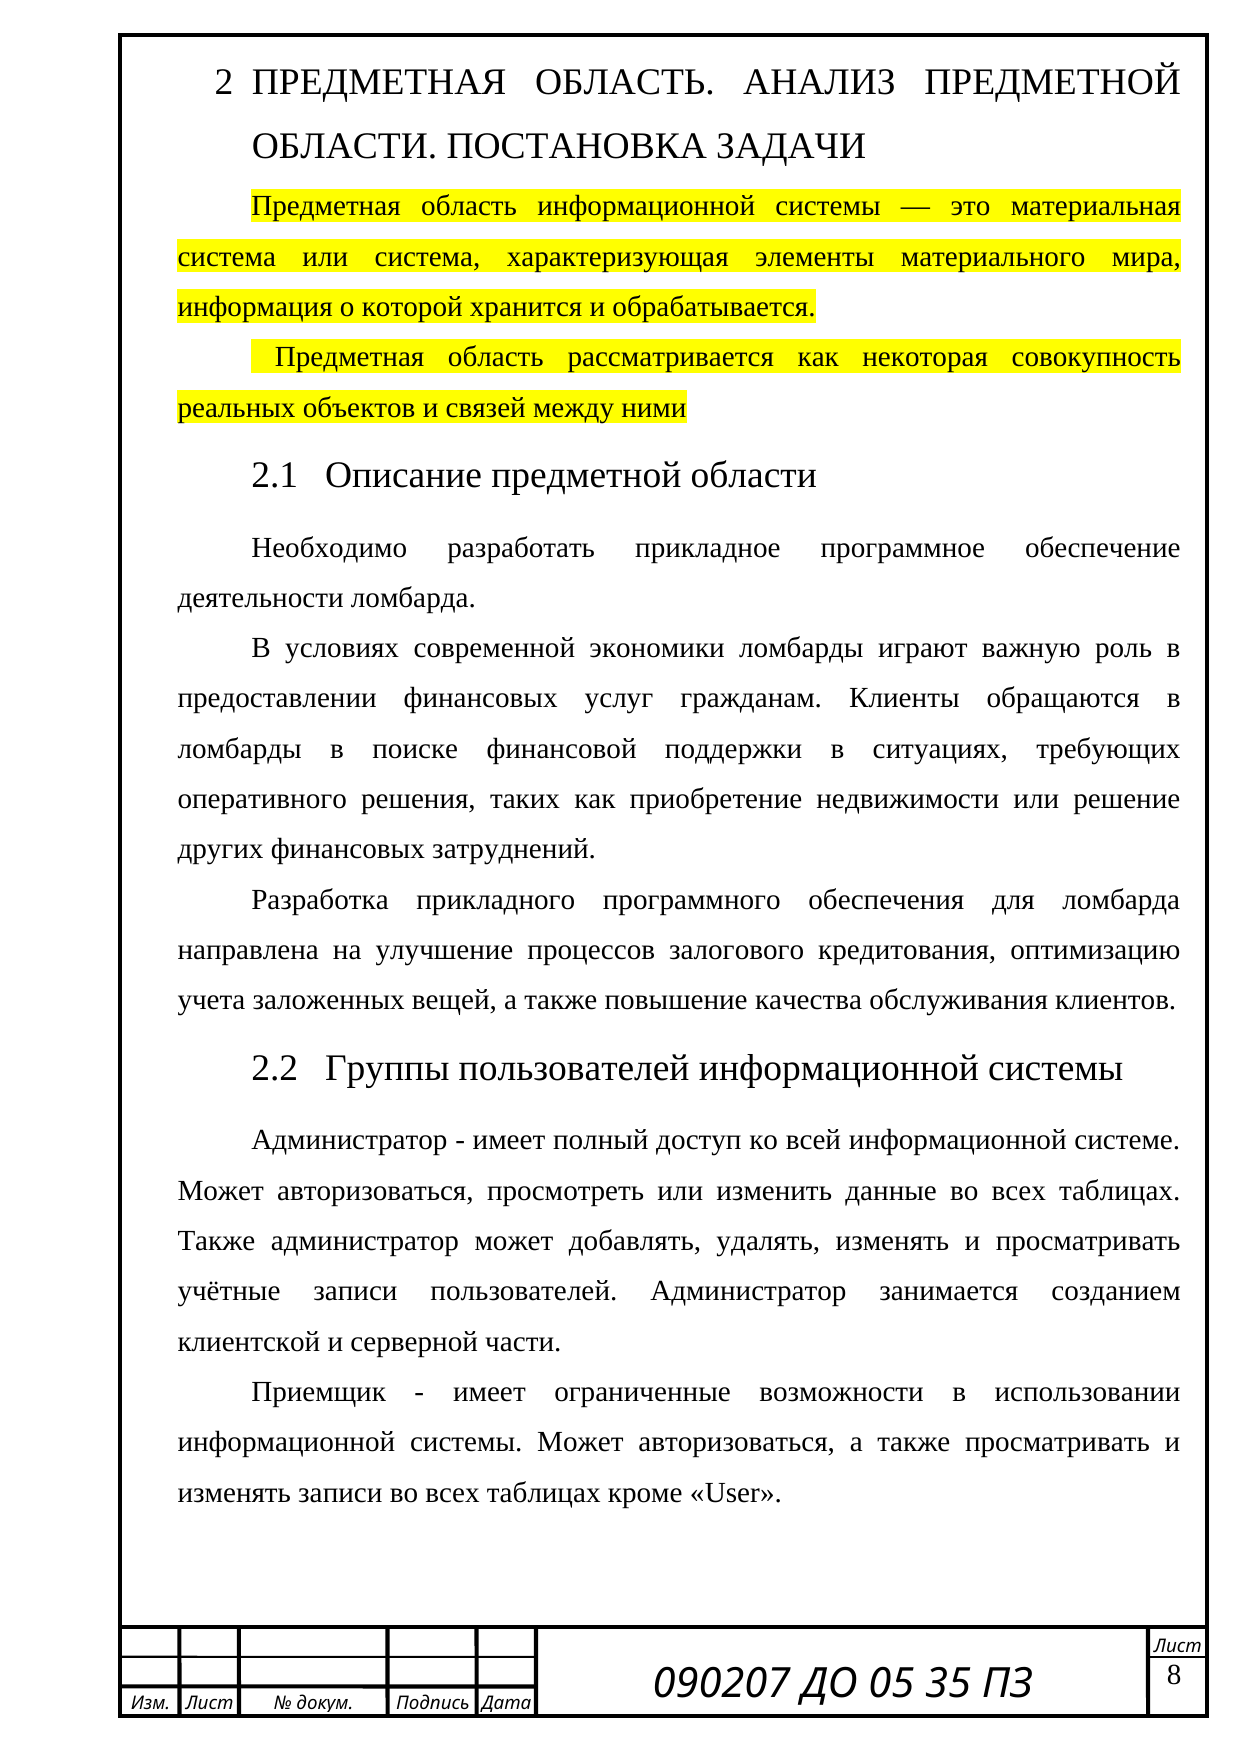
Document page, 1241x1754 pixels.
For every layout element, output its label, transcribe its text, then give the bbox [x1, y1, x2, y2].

text Предметная область информационной системы — это материальная система или система, характеризующая элементы материального мира, информация о которой хранится и обрабатывается. [177, 272, 1181, 323]
subtitle Описание предметной области [177, 452, 1181, 496]
text Предметная область информационной системы — это материальная система или система, характеризующая элементы материального мира, информация о которой хранится и обрабатывается. [177, 188, 1181, 239]
subtitle Группы пользователей информационной системы [177, 1045, 1181, 1088]
text В условиях современной экономики ломбарды играют важную роль в предоставлении финансовых услуг гражданам. Клиенты обращаются в ломбарды в поиске финансовой поддержки в ситуациях, требующих оперативного решения, таких как приобретение недвижимости или решение других финансовых затруднений. [177, 630, 1181, 865]
text Предметная область рассматривается как некоторая совокупность реальных объектов и связей между ними [177, 339, 1181, 423]
text Разработка прикладного программного обеспечения для ломбарда направлена на улучшение процессов залогового кредитования, оптимизацию учета заложенных вещей, а также повышение качества обслуживания клиентов. [177, 882, 1181, 1016]
subtitle ПРЕДМЕТНАЯ ОБЛАСТЬ. АНАЛИЗ ПРЕДМЕТНОЙ ОБЛАСТИ. ПОСТАНОВКА ЗАДАЧИ [214, 59, 1181, 167]
text Необходимо разработать прикладное программное обеспечение деятельности ломбарда. [177, 530, 1181, 613]
